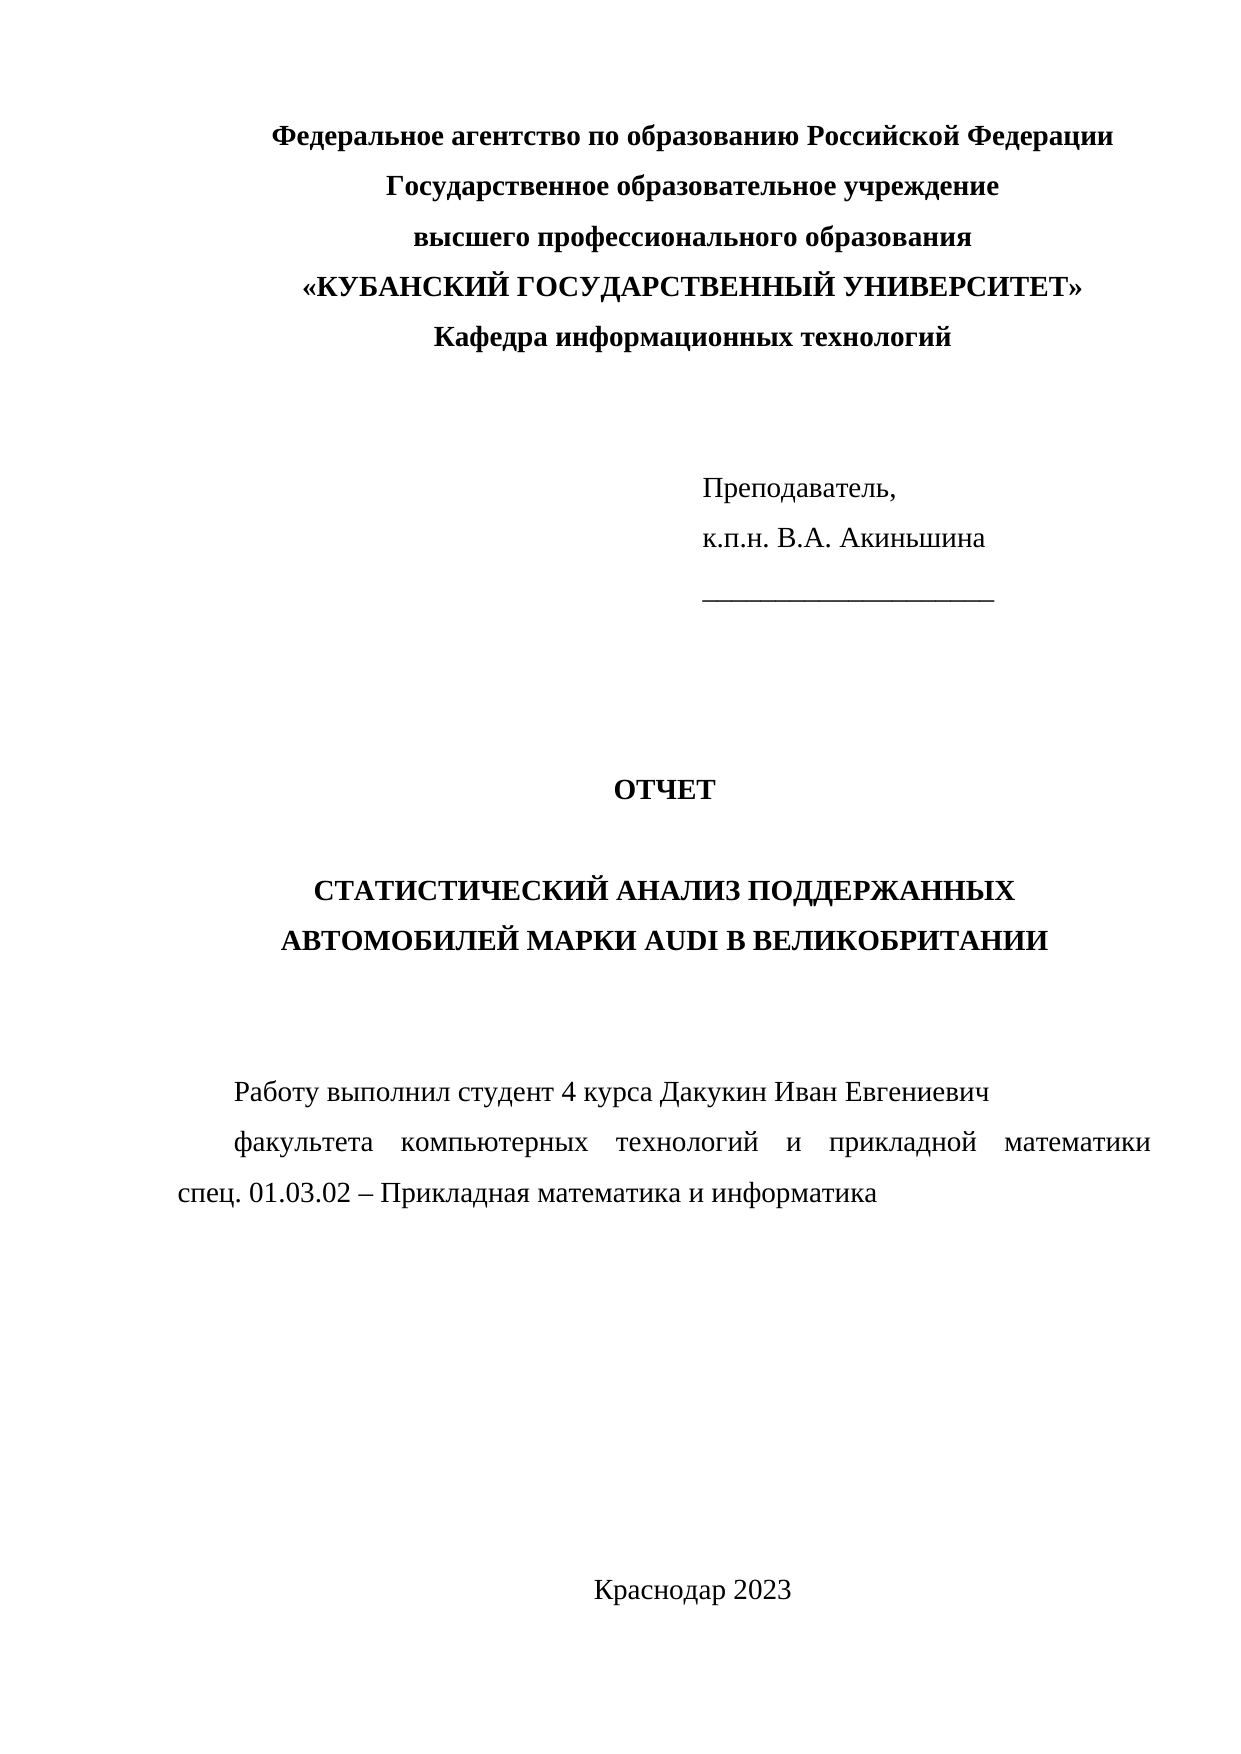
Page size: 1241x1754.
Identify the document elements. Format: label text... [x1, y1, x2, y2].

text Работу выполнил студент 4 курса Дакукин Иван Евгениевич [177, 1074, 1152, 1108]
text Государственное образовательное учреждение [177, 168, 1152, 202]
text СТАТИСТИЧЕСКИЙ АНАЛИЗ ПОДДЕРЖАННЫХ [177, 873, 1152, 906]
text Преподаватель, [702, 470, 1152, 504]
text ОТЧЕТ [177, 772, 1152, 806]
text Кафедра информационных технологий [177, 319, 1152, 353]
text к.п.н. В.А. Акиньшина [702, 521, 1152, 554]
text Краснодар 2023 [177, 1572, 1152, 1606]
text факультета компьютерных технологий и прикладной математики спец. 01.03.02 – Прикладная математика и информатика [177, 1124, 1152, 1208]
text Федеральное агентство по образованию Российской Федерации [177, 118, 1152, 152]
text ____________________ [702, 571, 1152, 604]
text «КУБАНСКИЙ ГОСУДАРСТВЕННЫЙ УНИВЕРСИТЕТ» [177, 269, 1152, 303]
text высшего профессионального образования [177, 219, 1152, 252]
text АВТОМОБИЛЕЙ МАРКИ AUDI В ВЕЛИКОБРИТАНИИ [177, 923, 1152, 957]
